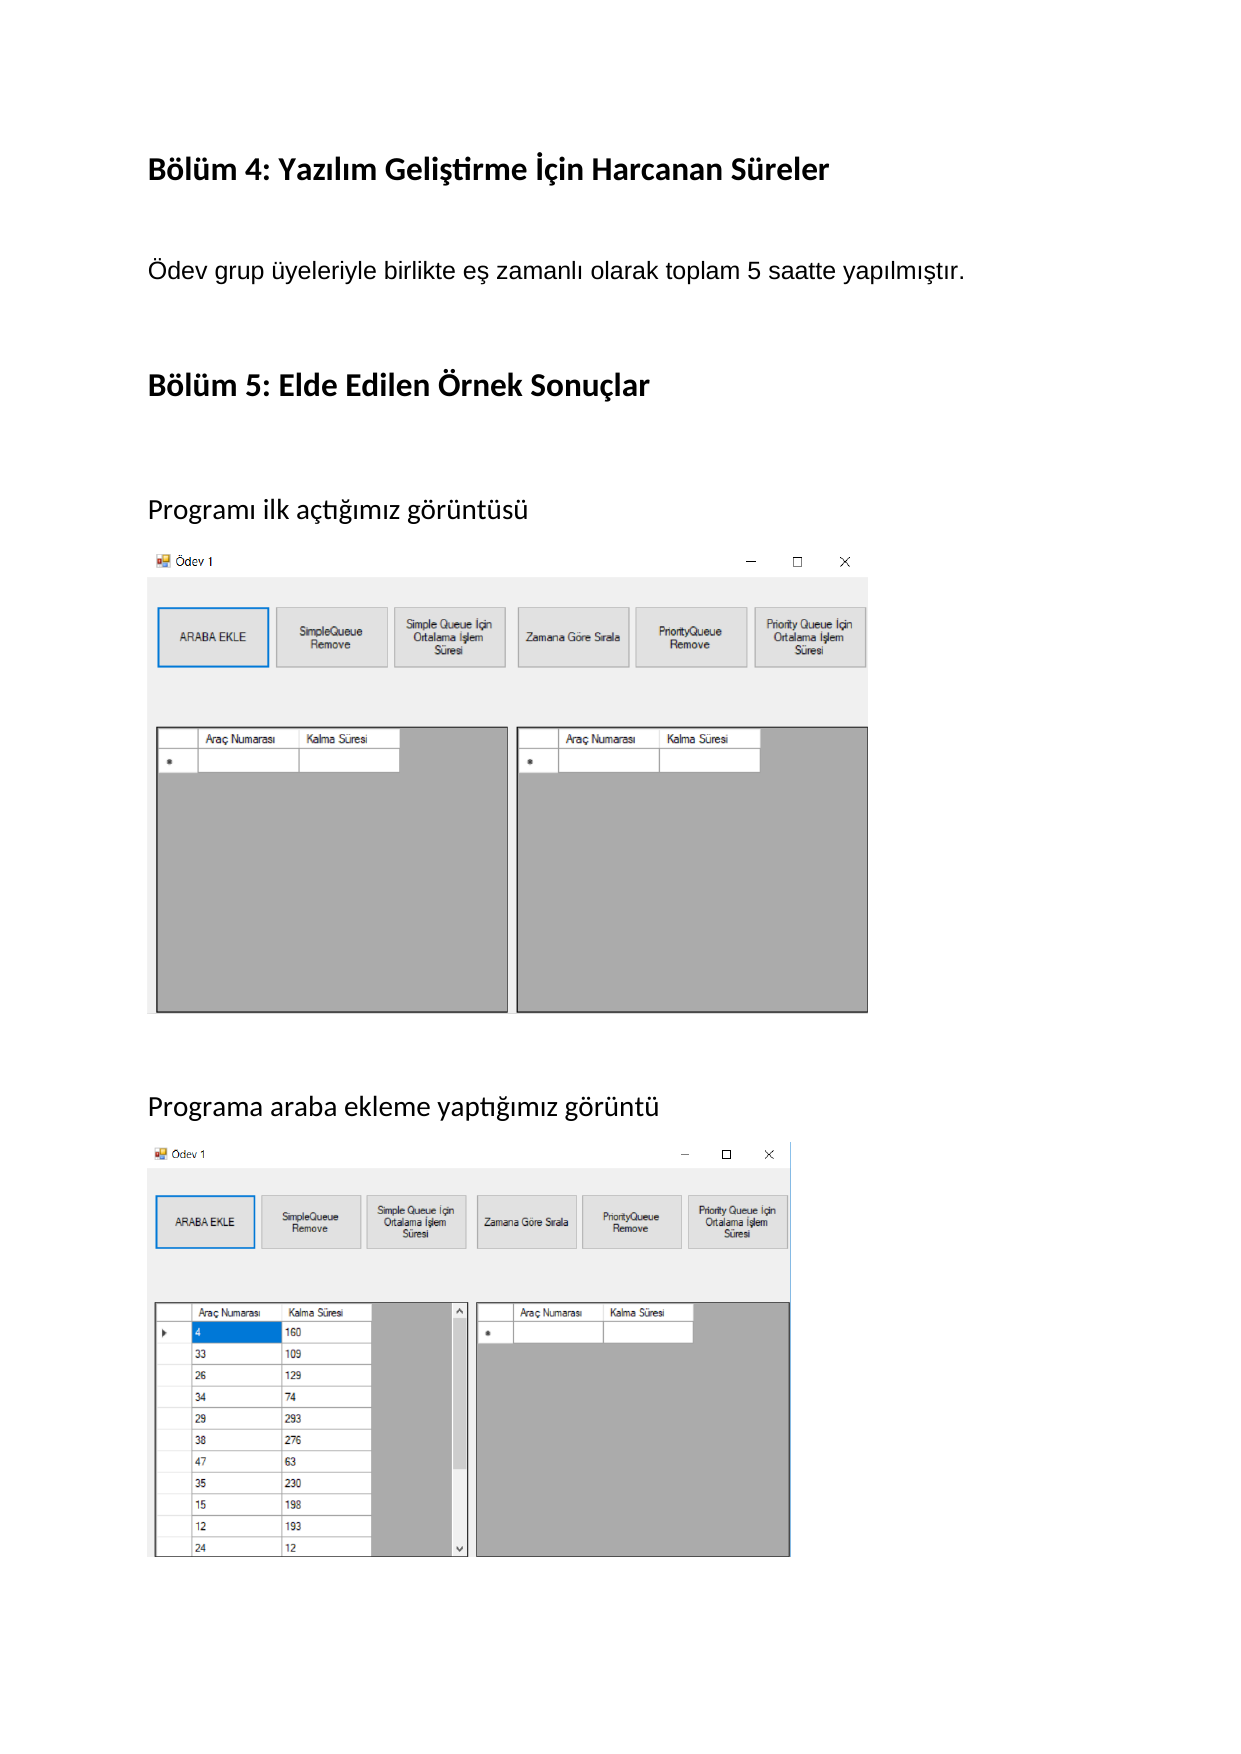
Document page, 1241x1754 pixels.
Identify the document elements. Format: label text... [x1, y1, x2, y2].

picture [147, 1142, 791, 1557]
text Programa araba ekleme yaptığımız görüntü [148, 1088, 1093, 1123]
text Bölüm 4: Yazılım Geliştirme İçin Harcanan Süreler [148, 148, 1093, 188]
picture [147, 546, 868, 1014]
text Programı ilk açtığımız görüntüsü [148, 491, 1093, 527]
text Ödev grup üyeleriyle birlikte eş zamanlı olarak toplam 5 saatte yapılmıştır. [148, 256, 1093, 285]
text Bölüm 5: Elde Edilen Örnek Sonuçlar [148, 364, 1093, 405]
